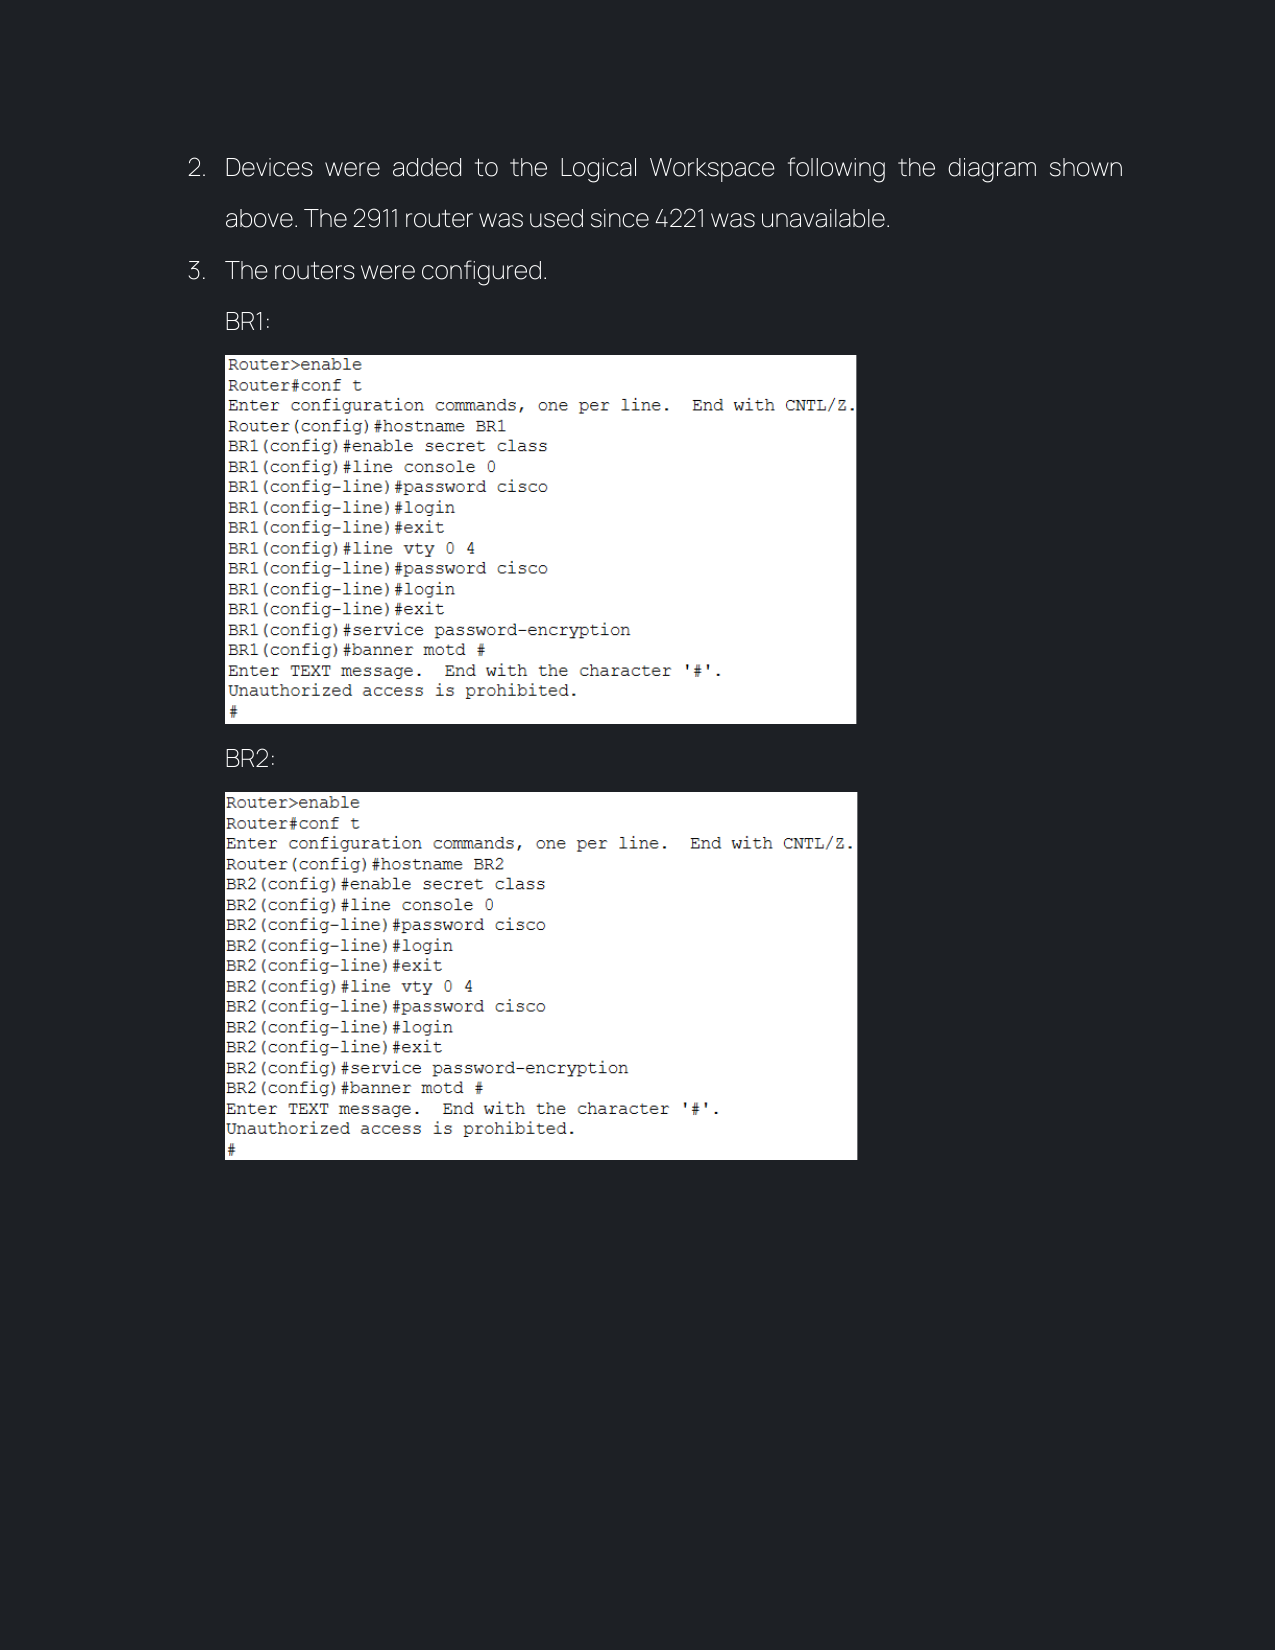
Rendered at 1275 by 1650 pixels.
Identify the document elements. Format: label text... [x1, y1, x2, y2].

list BR1: [225, 304, 1125, 338]
picture [225, 355, 857, 724]
picture [225, 792, 858, 1160]
list BR2: [225, 741, 1125, 775]
list Devices were added to the Logical Workspace following the diagram shown above. The 2911 router was used since 4221 was unavailable. [187, 150, 1125, 235]
list The routers were configured. [187, 252, 1125, 287]
